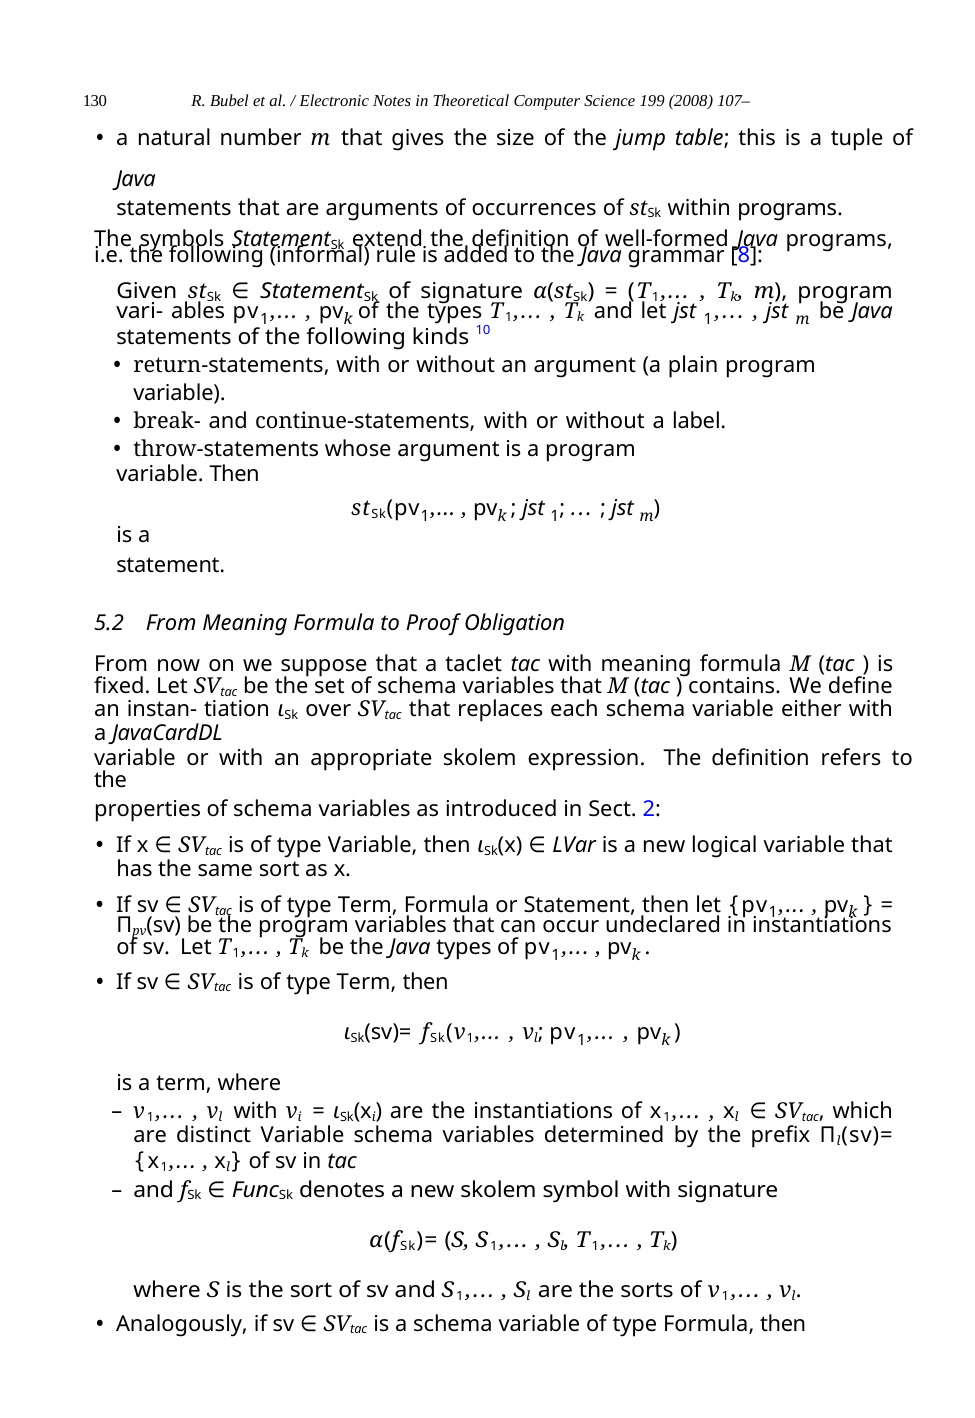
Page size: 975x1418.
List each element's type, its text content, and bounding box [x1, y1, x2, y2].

text α(fSk)= (S, S1,... , Sl, T1,... , Tk) [71, 1224, 678, 1254]
text where S is the sort of sv and S1,... , Sl are the sorts of v1,... , vl. [133, 1274, 912, 1304]
list v1,... , vl with vi = ιSk(xi) are the instantiations of x1,... , xl ∈ SVtac, which are distinct Variable schema variables determined by the prefix Πl(sv)= {x1,... , xl} of sv in tac [111, 1098, 893, 1174]
list break- and continue-statements, with or without a label. [111, 406, 912, 434]
list and fSk ∈ FuncSk denotes a new skolem symbol with signature [111, 1174, 912, 1203]
text variable or with an appropriate skolem expression. The definition refers to the [94, 747, 912, 793]
text is a term, where [116, 1067, 912, 1097]
list Analogously, if sv ∈ SVtac is a schema variable of type Formula, then [94, 1307, 912, 1337]
list From Meaning Formula to Proof Obligation [94, 607, 912, 637]
text From now on we suppose that a taclet tac with meaning formula M (tac ) is fixed. Let SVtac be the set of schema variables that M (tac ) contains. We define an instan- tiation ιSk over SVtac that replaces each schema variable either with a JavaCardDL [94, 653, 893, 747]
text properties of schema variables as introduced in Sect. 2: [94, 793, 912, 822]
list a natural number m that gives the size of the jump table; this is a tuple of Java [94, 113, 912, 194]
list If sv ∈ SVtac is of type Term, Formula or Statement, then let {pv1,... , pvk } = Πpv(sv) be the program variables that can occur undeclared in instantiations of sv. Let T1,... , Tk be the Java types of pv1,... , pvk . [94, 893, 893, 965]
list throw-statements whose argument is a program variable. Then [111, 435, 691, 487]
list If sv ∈ SVtac is of type Term, then [94, 966, 912, 996]
list If x ∈ SVtac is of type Variable, then ιSk(x) ∈ LVar is a new logical variable that has the same sort as x. [94, 832, 893, 883]
text ιSk(sv)= fSk(v1,... , vl; pv1,... , pvk ) [71, 1016, 681, 1050]
text is a statement. [116, 519, 261, 579]
list return-statements, with or without an argument (a plain program variable). [111, 351, 912, 406]
text statements that are arguments of occurrences of stSk within programs. [116, 194, 912, 220]
text stSk(pv1,... , pvk ; jst 1; ... ; jst m) [351, 490, 912, 522]
text Given stSk ∈ StatementSk of signature α(stSk) = (T1,... , Tk, m), program vari- ables pv1,... , pvk of the types T1,... , Tk and let jst 1,... , jst m be Java statements of the following kinds 10 [116, 282, 893, 351]
text The symbols StatementSk extend the definition of well-formed Java programs, i.e. the following (informal) rule is added to the Java grammar [8]: [94, 233, 893, 268]
